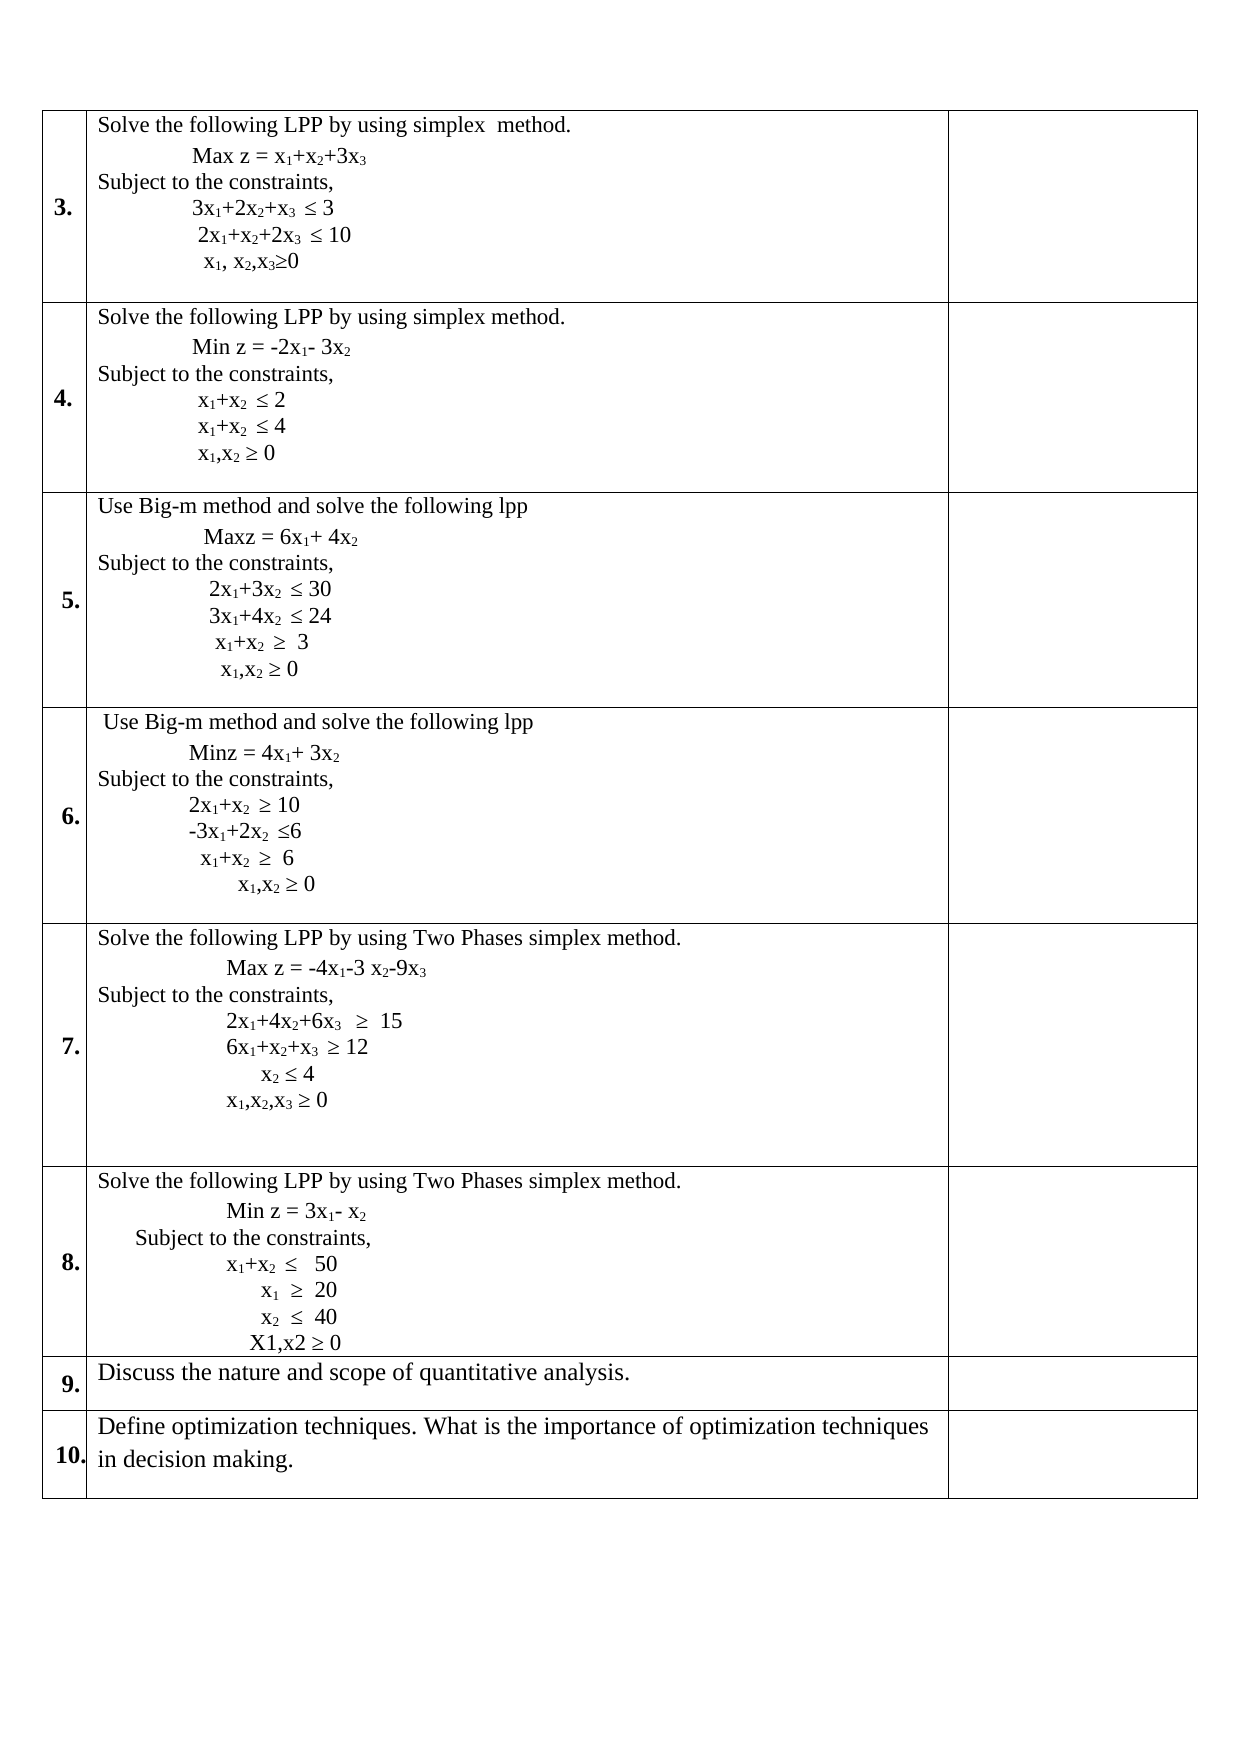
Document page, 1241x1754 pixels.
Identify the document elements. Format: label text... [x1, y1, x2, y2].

table_cell 8. [43, 1167, 86, 1356]
table_cell Solve the following LPP by using Two Phases simplex method. Max z = -4x1-3 x2-9x3 Subject to the constraints, 2x1+4x2+6x3 ≥ 15 6x1+x2+x3 ≥ 12 x2 ≤ 4 x1,x2,x3 ≥ 0 [87, 924, 948, 1166]
table_cell Solve the following LPP by using simplex method. Min z = -2x1- 3x2 Subject to the constraints, x1+x2 ≤ 2 x1+x2 ≤ 4 x1,x2 ≥ 0 [87, 303, 948, 492]
table_cell [949, 493, 1197, 707]
table_cell Define optimization techniques. What is the importance of optimization techniques in decision making. [87, 1411, 948, 1498]
table_cell [43, 303, 86, 492]
table_cell [43, 111, 86, 302]
table_cell 9. [43, 1357, 86, 1410]
table_cell [949, 111, 1197, 302]
table_cell [949, 1357, 1197, 1410]
table_cell 5. [43, 493, 86, 707]
table_cell Solve the following LPP by using simplex method. Max z = x1+x2+3x3 Subject to the constraints, 3x1+2x2+x3 ≤ 3 2x1+x2+2x3 ≤ 10 x1, x2,x3≥0 [87, 111, 948, 302]
table_cell Solve the following LPP by using Two Phases simplex method. Min z = 3x1- x2 Subject to the constraints, x1+x2 ≤ 50 x1 ≥ 20 x2 ≤ 40 X1,x2 ≥ 0 [87, 1167, 948, 1356]
table_cell [949, 1167, 1197, 1356]
table_cell Use Big-m method and solve the following lpp Minz = 4x1+ 3x2 Subject to the constraints, 2x1+x2 ≥ 10 -3x1+2x2 ≤6 x1+x2 ≥ 6 x1,x2 ≥ 0 [87, 708, 948, 923]
table_cell 6. [43, 708, 86, 923]
table_cell Use Big-m method and solve the following lpp Maxz = 6x1+ 4x2 Subject to the constraints, 2x1+3x2 ≤ 30 3x1+4x2 ≤ 24 x1+x2 ≥ 3 x1,x2 ≥ 0 [87, 493, 948, 707]
table_cell [949, 1411, 1197, 1498]
table_cell [949, 924, 1197, 1166]
table_cell [949, 708, 1197, 923]
table_cell 7. [43, 924, 86, 1166]
table_cell 10. [43, 1411, 86, 1498]
table_cell Discuss the nature and scope of quantitative analysis. [87, 1357, 948, 1410]
table_cell [949, 303, 1197, 492]
